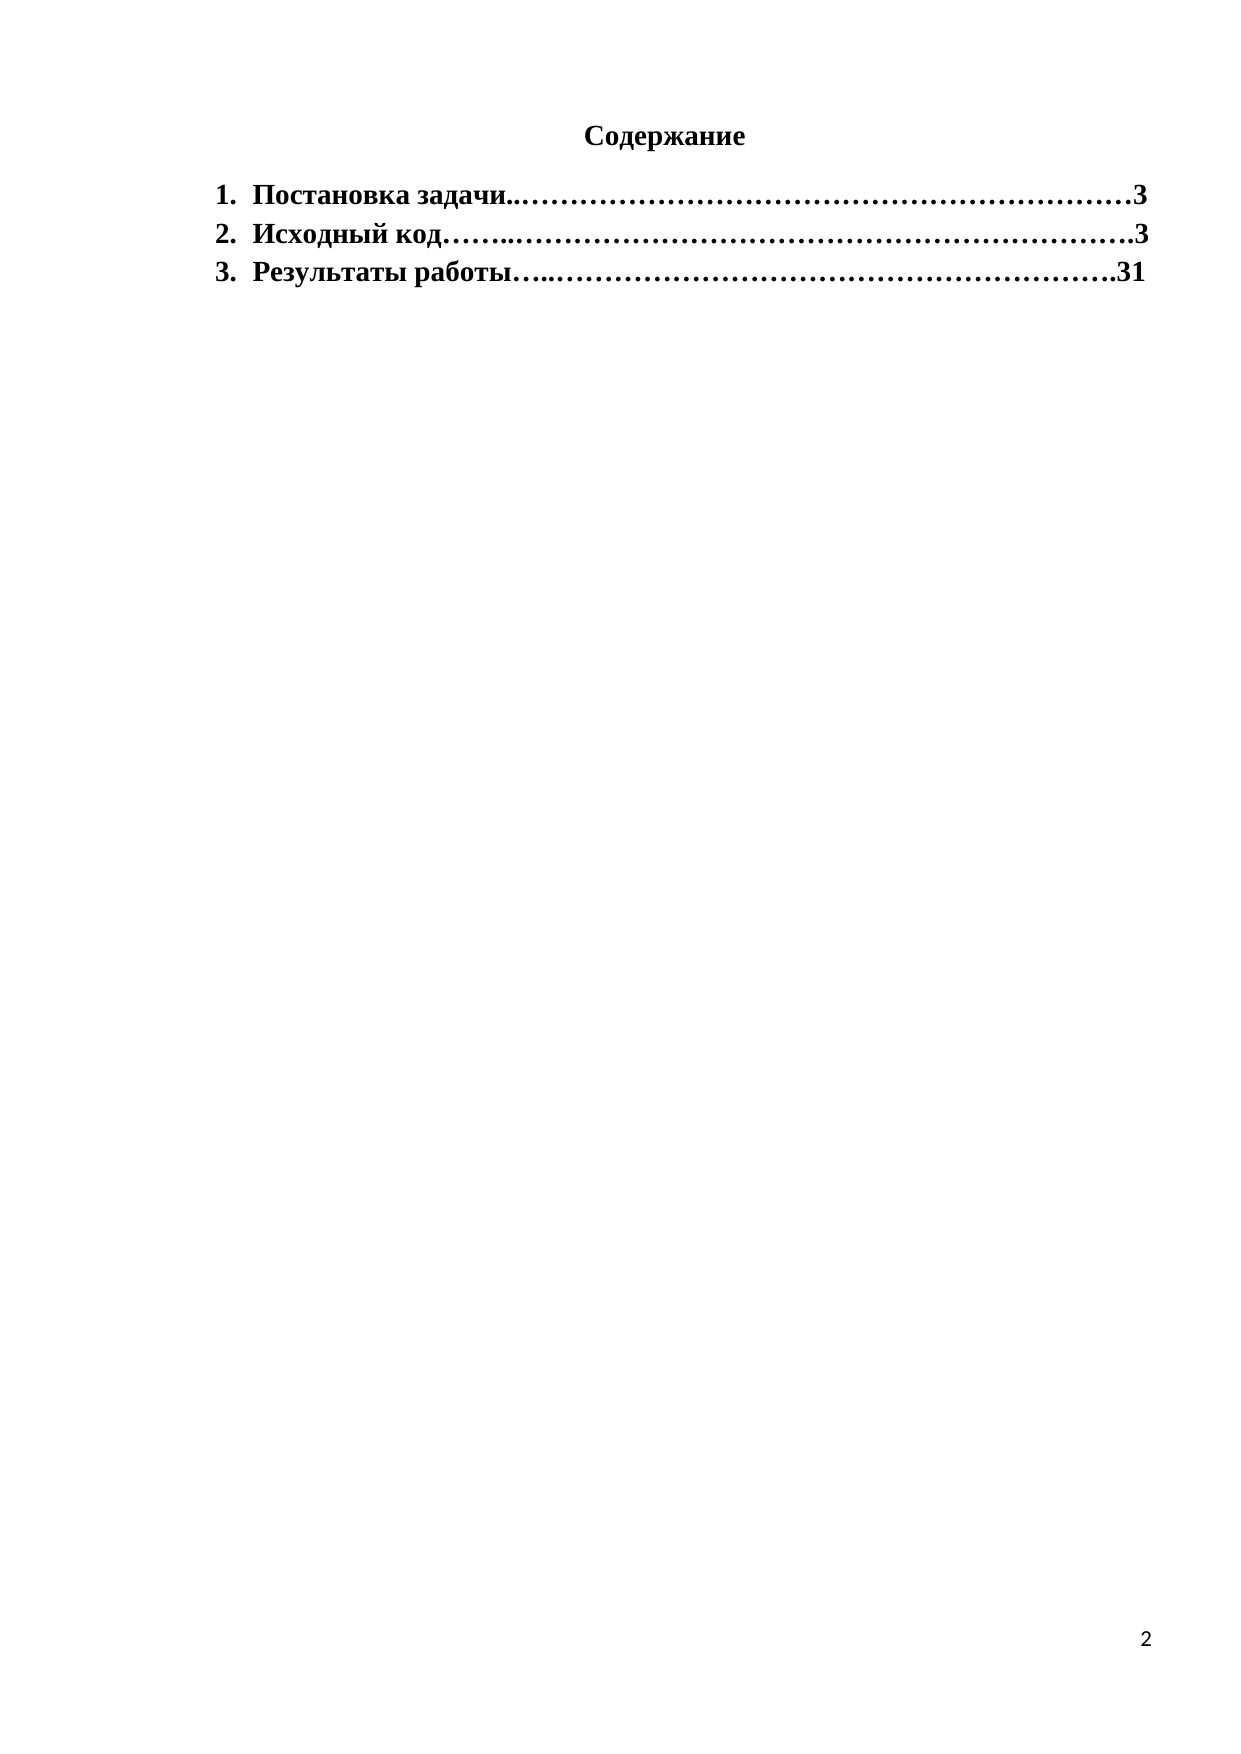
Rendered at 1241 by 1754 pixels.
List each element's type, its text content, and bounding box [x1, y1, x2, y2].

list Результаты работы…..………………………………………………….31 [215, 254, 1152, 288]
list Постановка задачи..………………………………………………………3 [215, 177, 1152, 211]
text Содержание [177, 118, 1152, 152]
list Исходный код……..……………………………………………………….3 [215, 216, 1152, 249]
